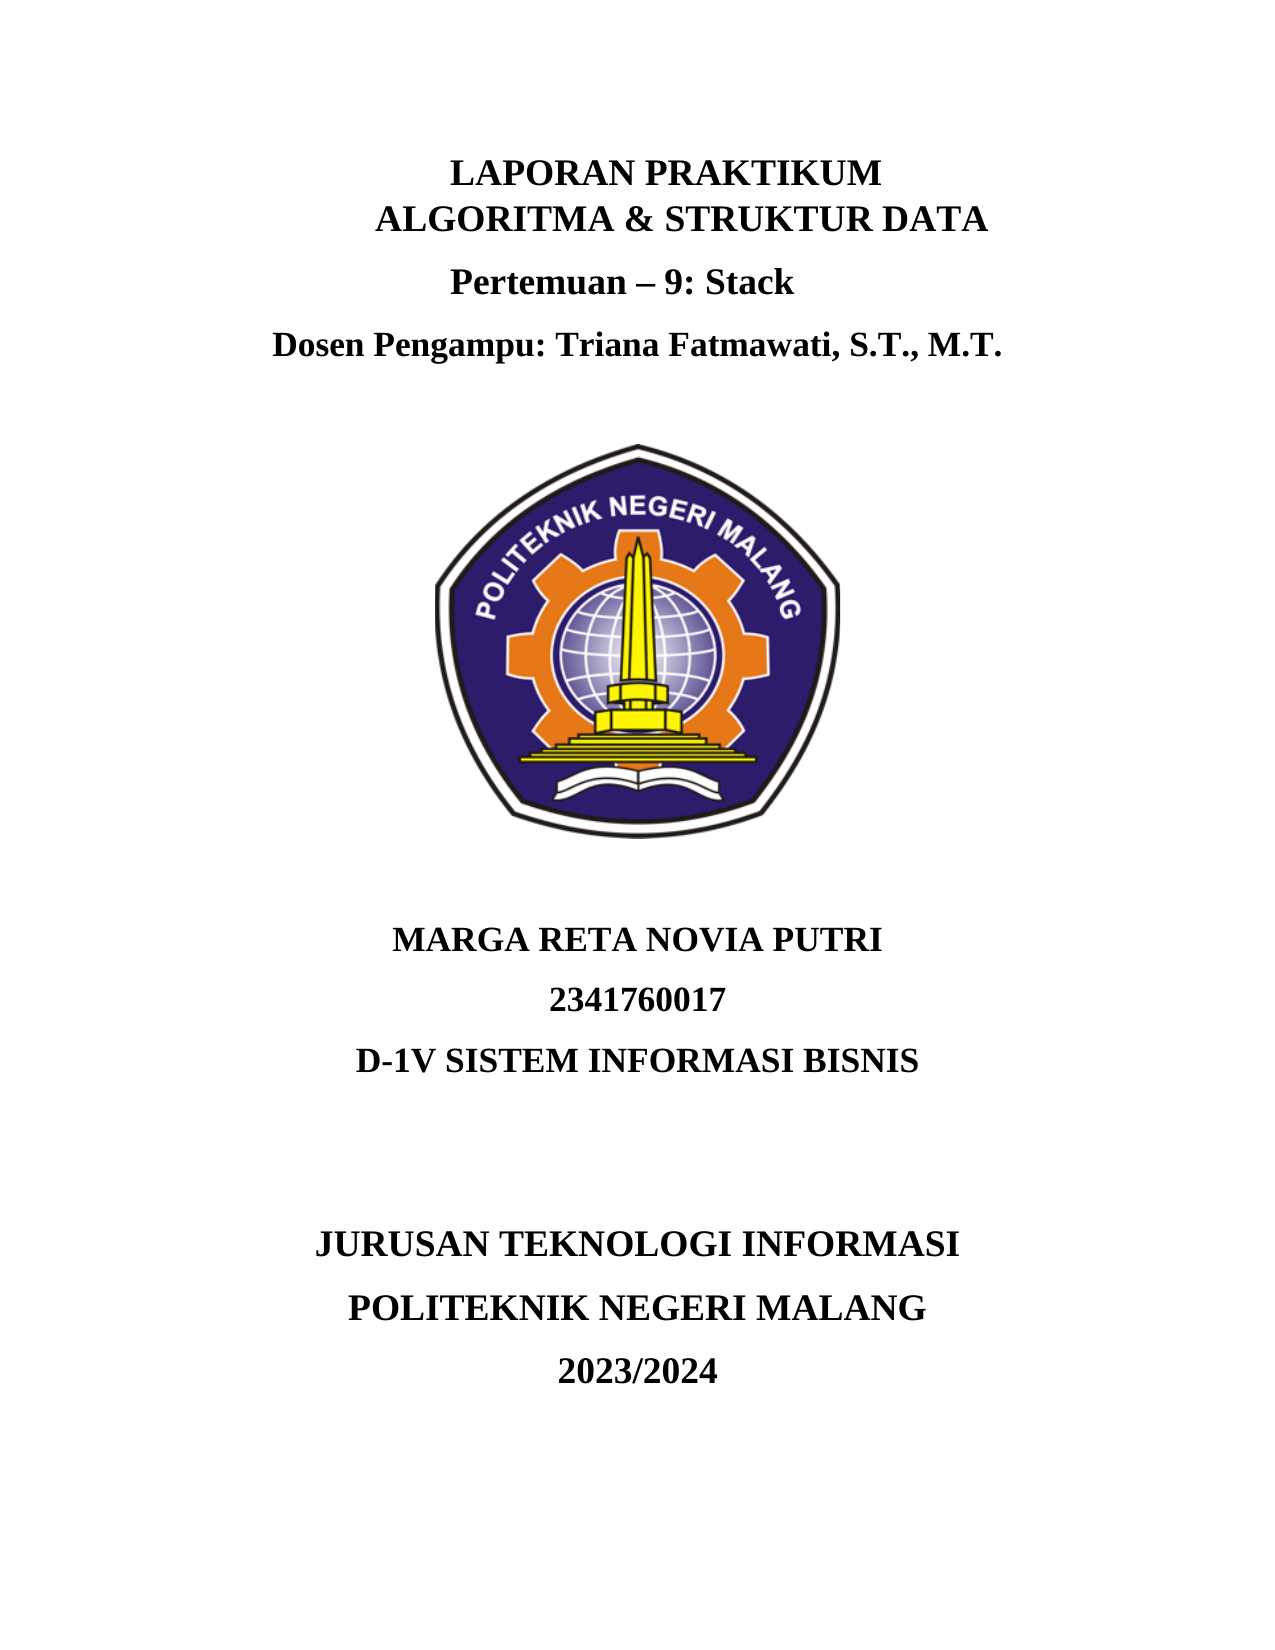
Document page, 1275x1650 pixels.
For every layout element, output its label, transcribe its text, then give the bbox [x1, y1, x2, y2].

text MARGA RETA NOVIA PUTRI [150, 918, 1125, 959]
text D-1V SISTEM INFORMASI BISNIS [150, 1039, 1125, 1080]
text POLITEKNIK NEGERI MALANG [150, 1285, 1125, 1328]
text 2023/2024 [150, 1348, 1125, 1391]
text Pertemuan – 9: Stack [450, 260, 1125, 303]
text LAPORAN PRAKTIKUM ALGORITMA & STRUKTUR DATA [375, 150, 1125, 240]
picture [435, 444, 841, 839]
text 2341760017 [150, 979, 1125, 1019]
text JURUSAN TEKNOLOGI INFORMASI [150, 1222, 1125, 1265]
text Dosen Pengampu: Triana Fatmawati, S.T., M.T. [150, 323, 1125, 364]
